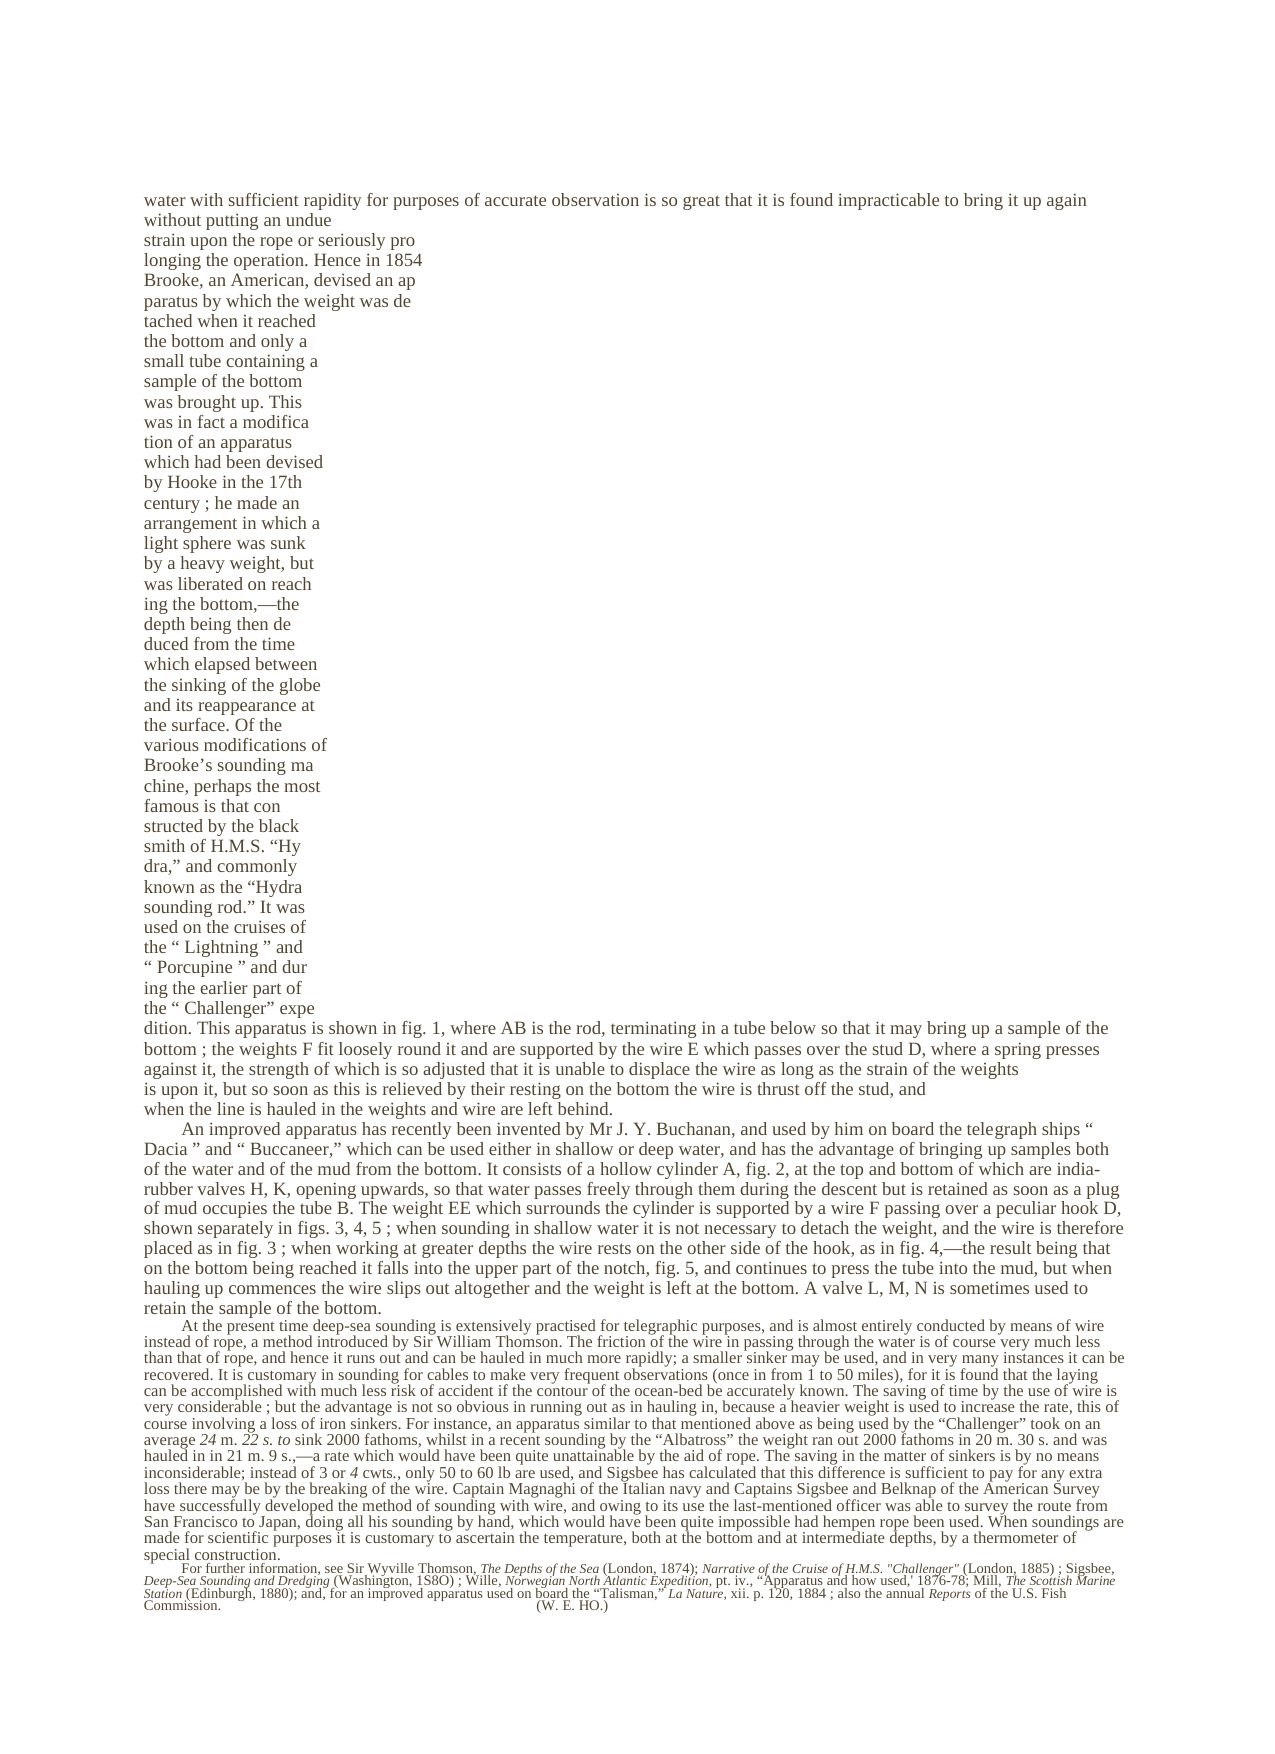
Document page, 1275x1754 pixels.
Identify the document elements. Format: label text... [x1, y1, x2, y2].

text dition. This apparatus is shown in fig. 1, where AB is the rod, terminating in a tube below so that it may bring up a sample of the bottom ; the weights F fit loosely round it and are supported by the wire E which passes over the stud D, where a spring presses against it, the strength of which is so adjusted that it is unable to displace the wire as long as the strain of the weights [144, 1018, 1125, 1079]
text arrangement in which a [144, 513, 1125, 533]
text tached when it reached [144, 311, 1125, 331]
text smith of H.M.S. “Hy [144, 837, 1125, 857]
text Brooke, an American, devised an ap [144, 271, 1125, 291]
text longing the operation. Hence in 1854 [144, 251, 1125, 271]
text is upon it, but so soon as this is relieved by their resting on the bottom the wire is thrust off the stud, and [144, 1079, 1125, 1100]
text paratus by which the weight was de [144, 291, 1125, 311]
text the surface. Of the [144, 715, 1125, 736]
text tion of an apparatus [144, 432, 1125, 453]
text water with sufficient rapidity for purposes of accurate observation is so great that it is found impracticable to bring it up again without putting an undue [144, 190, 1125, 230]
text famous is that con [144, 796, 1125, 816]
text the “ Challenger” expe [144, 998, 1125, 1018]
text known as the “Hydra [144, 877, 1125, 897]
text “ Porcupine ” and dur [144, 958, 1125, 978]
text the bottom and only a [144, 331, 1125, 352]
text was in fact a modifica [144, 412, 1125, 432]
text which elapsed between [144, 655, 1125, 675]
text An improved apparatus has recently been invented by Mr J. Y. Buchanan, and used by him on board the telegraph ships “ Dacia ” and “ Buccaneer,” which can be used either in shallow or deep water, and has the advantage of bringing up samples both of the water and of the mud from the bottom. It consists of a hollow cylinder A, fig. 2, at the top and bottom of which are india-rubber valves H, K, opening upwards, so that water passes freely through them during the descent but is retained as soon as a plug of mud occupies the tube B. The weight EE which surrounds the cylinder is supported by a wire F passing over a peculiar hook D, shown separately in figs. 3, 4, 5 ; when sounding in shallow water it is not necessary to detach the weight, and the wire is therefore placed as in fig. 3 ; when working at greater depths the wire rests on the other side of the hook, as in fig. 4,—the result being that on the bottom being reached it falls into the upper part of the notch, fig. 5, and continues to press the tube into the mud, but when hauling up commences the wire slips out altogether and the weight is left at the bottom. A valve L, M, N is sometimes used to retain the sample of the bottom. [144, 1119, 1125, 1318]
text sample of the bottom [144, 372, 1125, 392]
text century ; he made an [144, 493, 1125, 513]
text duced from the time [144, 634, 1125, 655]
text by a heavy weight, but [144, 554, 1125, 574]
text various modifications of [144, 736, 1125, 756]
text At the present time deep-sea sounding is extensively practised for telegraphic purposes, and is almost entirely conducted by means of wire instead of rope, a method introduced by Sir William Thomson. The friction of the wire in passing through the water is of course very much less than that of rope, and hence it runs out and can be hauled in much more rapidly; a smaller sinker may be used, and in very many instances it can be recovered. It is customary in sounding for cables to make very frequent observations (once in from 1 to 50 miles), for it is found that the laying can be accomplished with much less risk of accident if the contour of the ocean-bed be accurately known. The saving of time by the use of wire is very considerable ; but the advantage is not so obvious in running out as in hauling in, because a heavier weight is used to increase the rate, this of course involving a loss of iron sinkers. For instance, an apparatus similar to that mentioned above as being used by the “Challenger” took on an average 24 m. 22 s. to sink 2000 fathoms, whilst in a recent sounding by the “Albatross” the weight ran out 2000 fathoms in 20 m. 30 s. and was hauled in in 21 m. 9 s.,—a rate which would have been quite unattainable by the aid of rope. The saving in the matter of sinkers is by no means inconsiderable; instead of 3 or 4 cwts., only 50 to 60 lb are used, and Sigsbee has calculated that this difference is sufficient to pay for any extra loss there may be by the breaking of the wire. Captain Magnaghi of the Italian navy and Captains Sigsbee and Belknap of the American Survey have successfully developed the method of sounding with wire, and owing to its use the last-mentioned officer was able to survey the route from San Francisco to Japan, doing all his sounding by hand, which would have been quite impossible had hempen rope been used. When soundings are made for scientific purposes it is customary to ascertain the temperature, both at the bottom and at intermediate depths, by a thermometer of special construction. [144, 1318, 1125, 1563]
text chine, perhaps the most [144, 776, 1125, 796]
text ing the earlier part of [144, 978, 1125, 998]
text small tube containing a [144, 352, 1125, 372]
text when the line is hauled in the weights and wire are left behind. [144, 1100, 1125, 1119]
text ing the bottom,—the [144, 594, 1125, 614]
text For further information, see Sir Wyville Thomson, The Depths of the Sea (London, 1874); Narrative of the Cruise of H.M.S. "Challenger" (London, 1885) ; Sigsbee, Deep-Sea Sounding and Dredging (Washington, 1S8O) ; Wille, Norwegian North Atlantic Expedition, pt. iv., “Apparatus and how used,' 1876-78; Mill, The Scottish Marine Station (Edinburgh, 1880); and, for an improved apparatus used on board the “Talisman,” La Nature, xii. p. 120, 1884 ; also the annual Reports of the U.S. Fish Commission. (W. E. HO.) [144, 1563, 1125, 1614]
text dra,” and commonly [144, 857, 1125, 877]
text light sphere was sunk [144, 533, 1125, 554]
text strain upon the rope or seriously pro [144, 230, 1125, 251]
text by Hooke in the 17th [144, 473, 1125, 493]
text and its reappearance at [144, 695, 1125, 715]
text the “ Lightning ” and [144, 938, 1125, 958]
text was brought up. This [144, 392, 1125, 412]
text the sinking of the globe [144, 675, 1125, 695]
text which had been devised [144, 453, 1125, 473]
text used on the cruises of [144, 917, 1125, 938]
text structed by the black [144, 816, 1125, 837]
text sounding rod.” It was [144, 897, 1125, 917]
text Brooke’s sounding ma [144, 756, 1125, 776]
text was liberated on reach [144, 574, 1125, 594]
text depth being then de [144, 614, 1125, 634]
